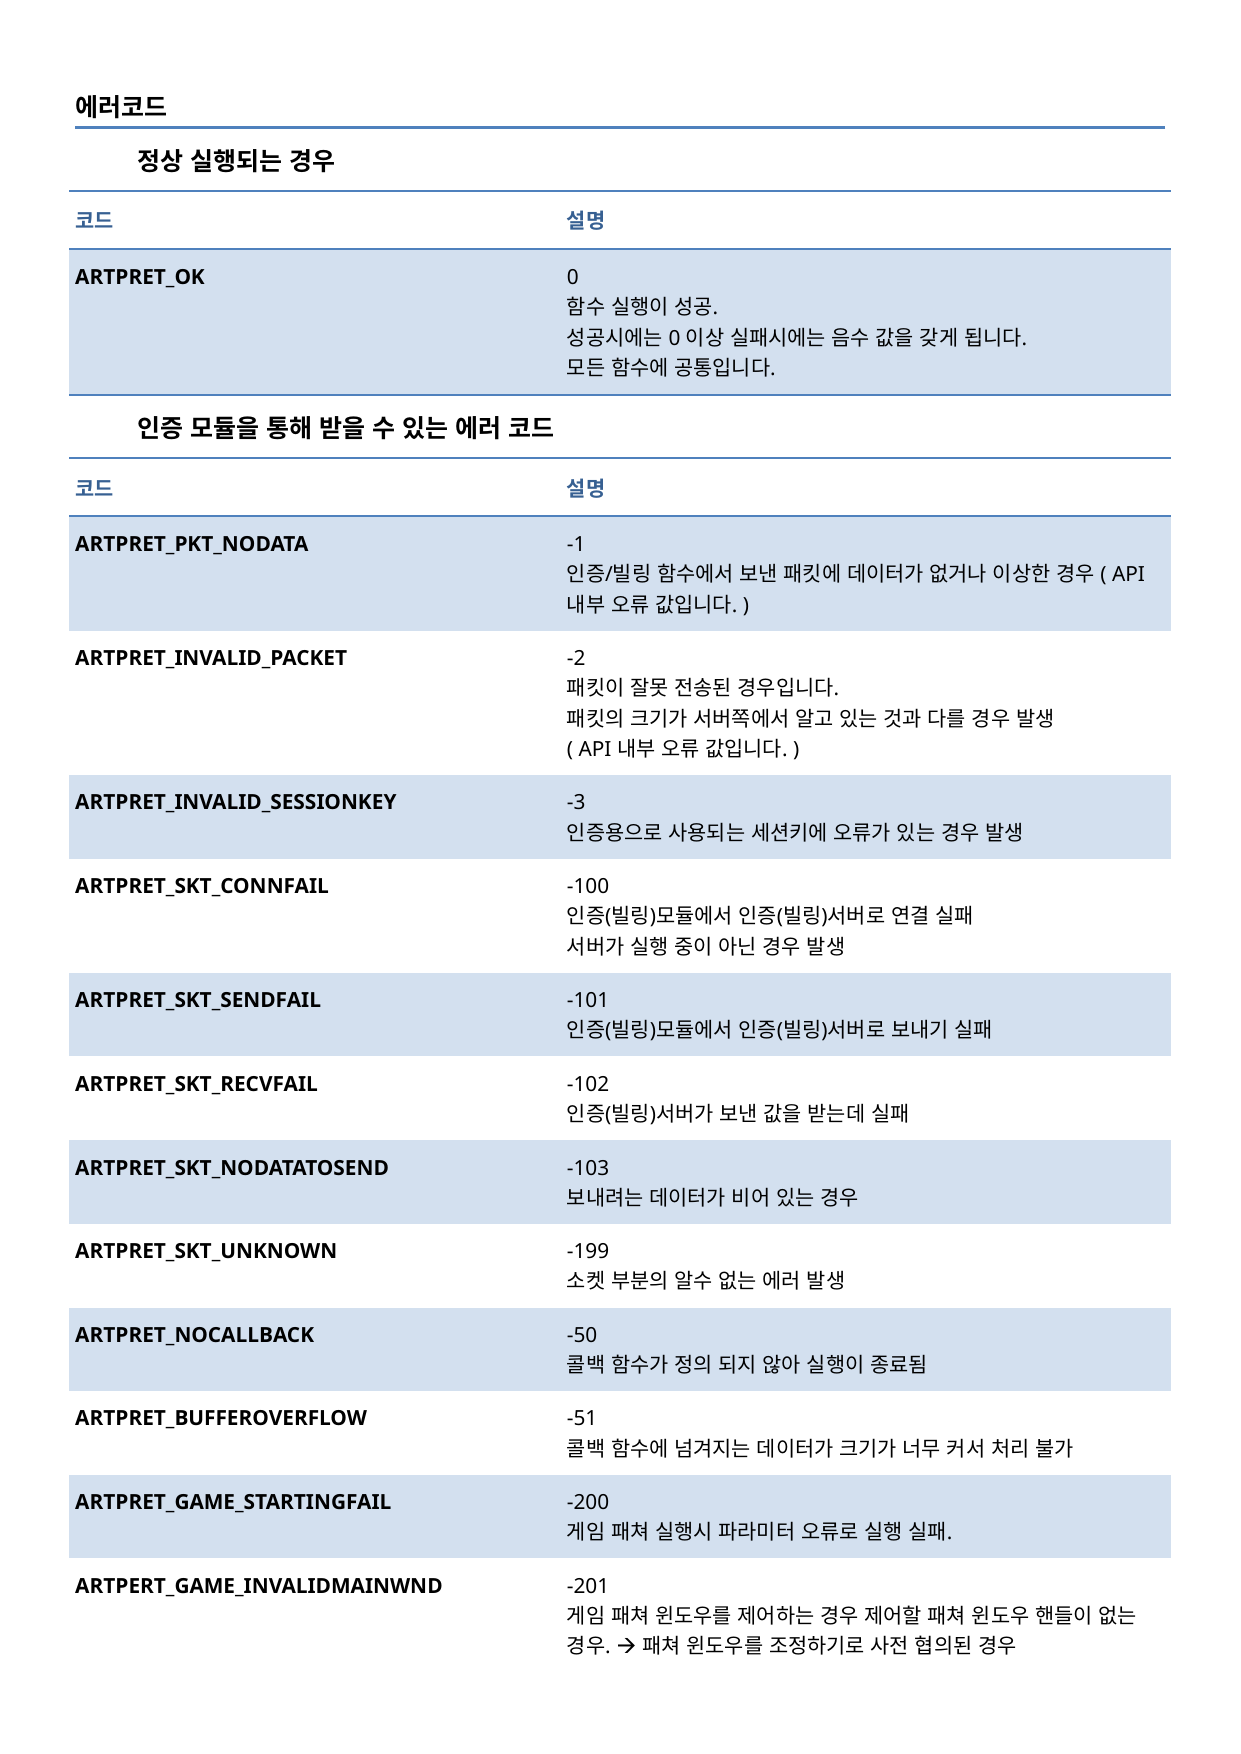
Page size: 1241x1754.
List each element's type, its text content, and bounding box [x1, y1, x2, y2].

table_cell -102 인증(빌링)서버가 보낸 값을 받는데 실패 [561, 1056, 1171, 1140]
table_cell 0 함수 실행이 성공. 성공시에는 0 이상 실패시에는 음수 값을 갖게 됩니다. 모든 함수에 공통입니다. [561, 250, 1171, 394]
table_cell ARTPERT_GAME_INVALIDMAINWND [69, 1559, 561, 1672]
table_cell ARTPRET_OK [69, 250, 561, 394]
table_cell ARTPRET_SKT_RECVFAIL [69, 1056, 561, 1140]
table_header 코드 [69, 459, 561, 514]
subtitle 에러코드 [75, 87, 1165, 126]
table_cell -200 게임 패쳐 실행시 파라미터 오류로 실행 실패. [561, 1475, 1171, 1558]
table_cell -2 패킷이 잘못 전송된 경우입니다. 패킷의 크기가 서버쪽에서 알고 있는 것과 다를 경우 발생 ( API 내부 오류 값입니다. ) [561, 631, 1171, 775]
table_cell ARTPRET_INVALID_SESSIONKEY [69, 775, 561, 859]
table_header 설명 [561, 192, 1171, 247]
table_cell -103 보내려는 데이터가 비어 있는 경우 [561, 1140, 1171, 1224]
table_cell -51 콜백 함수에 넘겨지는 데이터가 크기가 너무 커서 처리 불가 [561, 1391, 1171, 1475]
table_cell -101 인증(빌링)모듈에서 인증(빌링)서버로 보내기 실패 [561, 973, 1171, 1056]
table_cell -50 콜백 함수가 정의 되지 않아 실행이 종료됨 [561, 1308, 1171, 1391]
table_header 코드 [69, 192, 561, 247]
table_cell ARTPRET_GAME_STARTINGFAIL [69, 1475, 561, 1558]
table_cell -3 인증용으로 사용되는 세션키에 오류가 있는 경우 발생 [561, 775, 1171, 859]
table_cell ARTPRET_BUFFEROVERFLOW [69, 1391, 561, 1475]
table_cell ARTPRET_SKT_NODATATOSEND [69, 1140, 561, 1224]
table_cell -1 인증/빌링 함수에서 보낸 패킷에 데이터가 없거나 이상한 경우 ( API 내부 오류 값입니다. ) [561, 517, 1171, 631]
table_cell ARTPRET_SKT_SENDFAIL [69, 973, 561, 1056]
table_cell -199 소켓 부분의 알수 없는 에러 발생 [561, 1224, 1171, 1307]
table_cell -100 인증(빌링)모듈에서 인증(빌링)서버로 연결 실패 서버가 실행 중이 아닌 경우 발생 [561, 859, 1171, 973]
table_cell ARTPRET_SKT_CONNFAIL [69, 859, 561, 973]
subtitle 정상 실행되는 경우 [137, 141, 1165, 178]
table_cell ARTPRET_NOCALLBACK [69, 1308, 561, 1391]
table_cell ARTPRET_SKT_UNKNOWN [69, 1224, 561, 1307]
table_cell -201 게임 패쳐 윈도우를 제어하는 경우 제어할 패쳐 윈도우 핸들이 없는 경우. 패쳐 윈도우를 조정하기로 사전 협의된 경우 [561, 1559, 1171, 1672]
subtitle 인증 모듈을 통해 받을 수 있는 에러 코드 [137, 408, 1165, 445]
table_cell ARTPRET_PKT_NODATA [69, 517, 561, 631]
table_cell ARTPRET_INVALID_PACKET [69, 631, 561, 775]
table_header 설명 [561, 459, 1171, 514]
